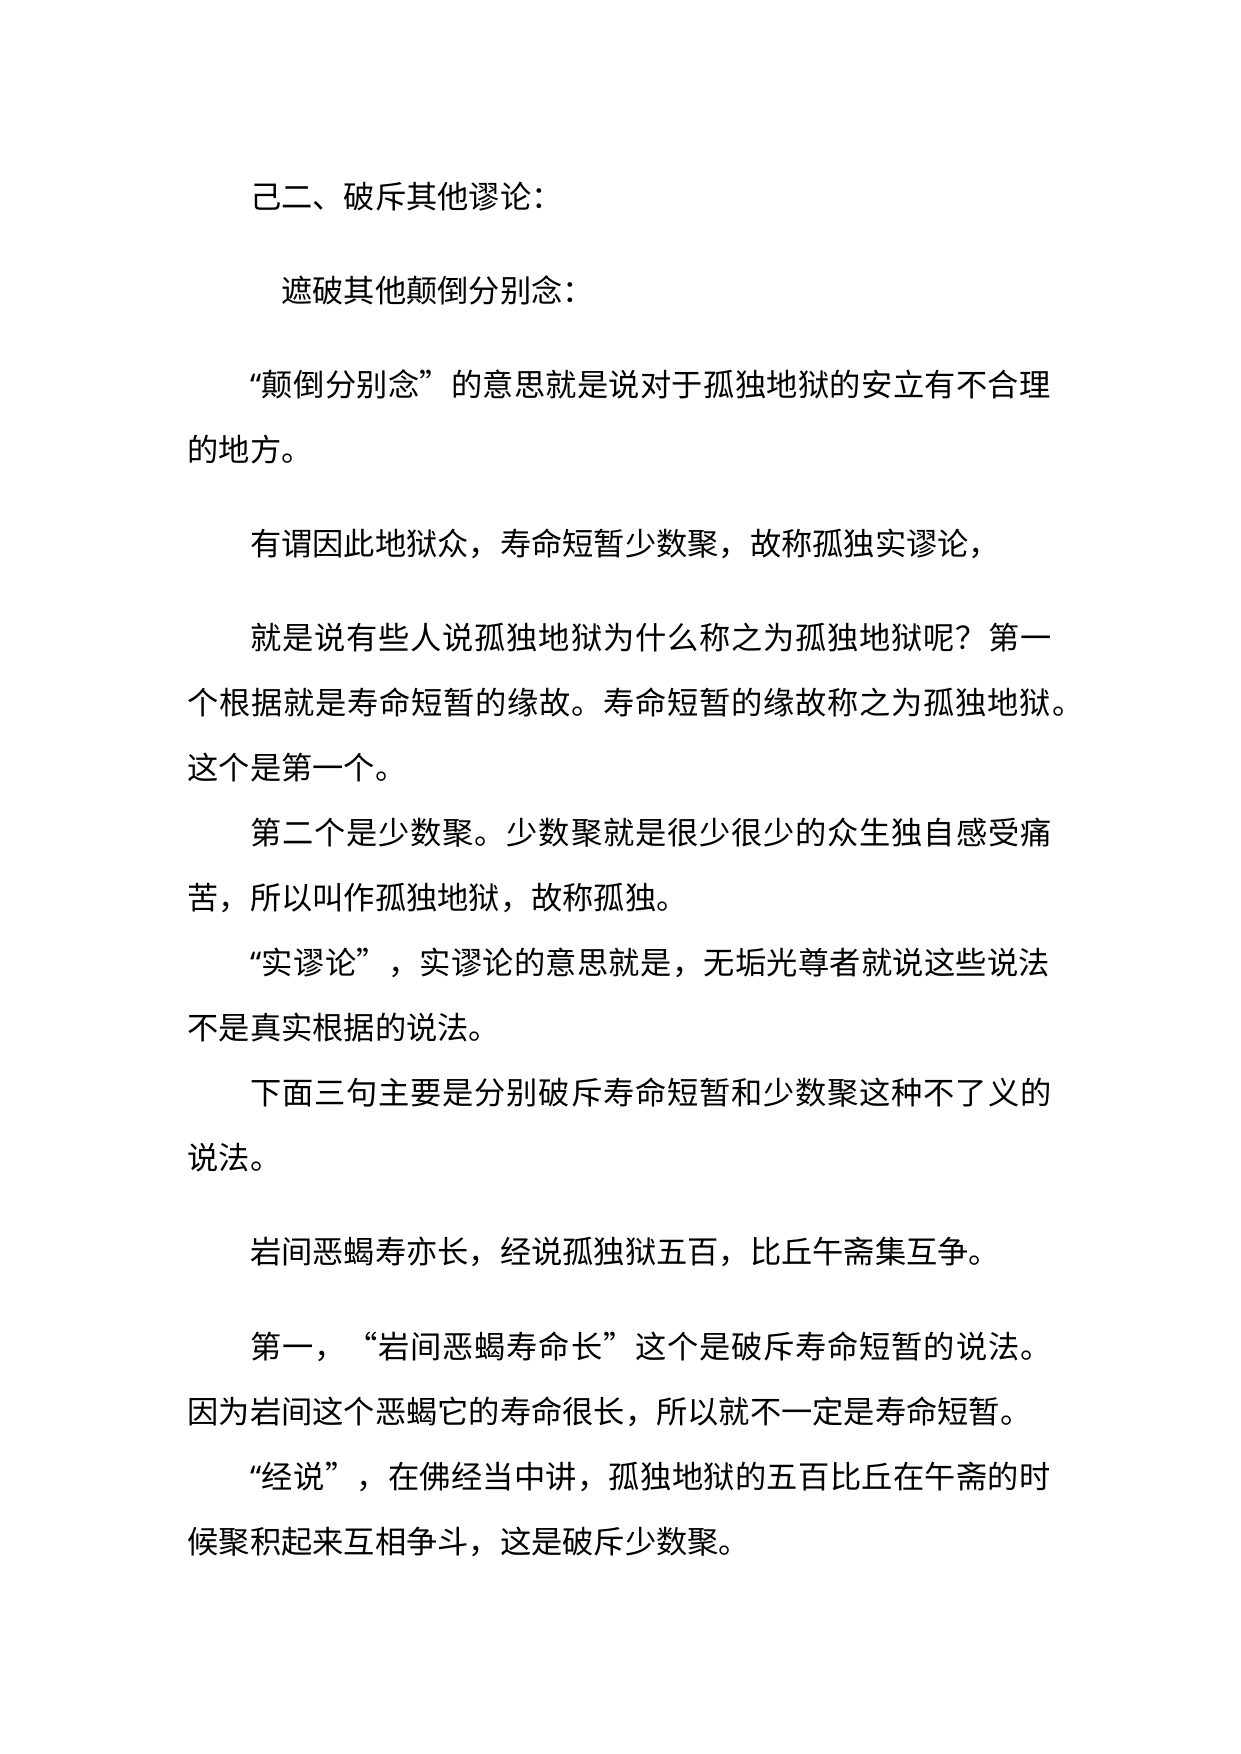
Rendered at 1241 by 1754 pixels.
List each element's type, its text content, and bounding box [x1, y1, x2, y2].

text 遮破其他颠倒分别念： [187, 256, 1053, 321]
text “经说”，在佛经当中讲，孤独地狱的五百比丘在午斋的时候聚积起来互相争斗，这是破斥少数聚。 [187, 1442, 1053, 1572]
text 有谓因此地狱众，寿命短暂少数聚，故称孤独实谬论， [187, 509, 1053, 574]
text 就是说有些人说孤独地狱为什么称之为孤独地狱呢？第一个根据就是寿命短暂的缘故。寿命短暂的缘故称之为孤独地狱。这个是第一个。 [187, 604, 1053, 799]
text 第一，“岩间恶蝎寿命长”这个是破斥寿命短暂的说法。因为岩间这个恶蝎它的寿命很长，所以就不一定是寿命短暂。 [187, 1312, 1053, 1442]
text 第二个是少数聚。少数聚就是很少很少的众生独自感受痛苦，所以叫作孤独地狱，故称孤独。 [187, 799, 1053, 929]
text “实谬论”，实谬论的意思就是，无垢光尊者就说这些说法不是真实根据的说法。 [187, 929, 1053, 1059]
text 己二、破斥其他谬论： [187, 162, 1053, 227]
text 下面三句主要是分别破斥寿命短暂和少数聚这种不了义的说法。 [187, 1059, 1053, 1189]
text “颠倒分别念”的意思就是说对于孤独地狱的安立有不合理的地方。 [187, 350, 1053, 480]
text 岩间恶蝎寿亦长，经说孤独狱五百，比丘午斋集互争。 [187, 1218, 1053, 1283]
